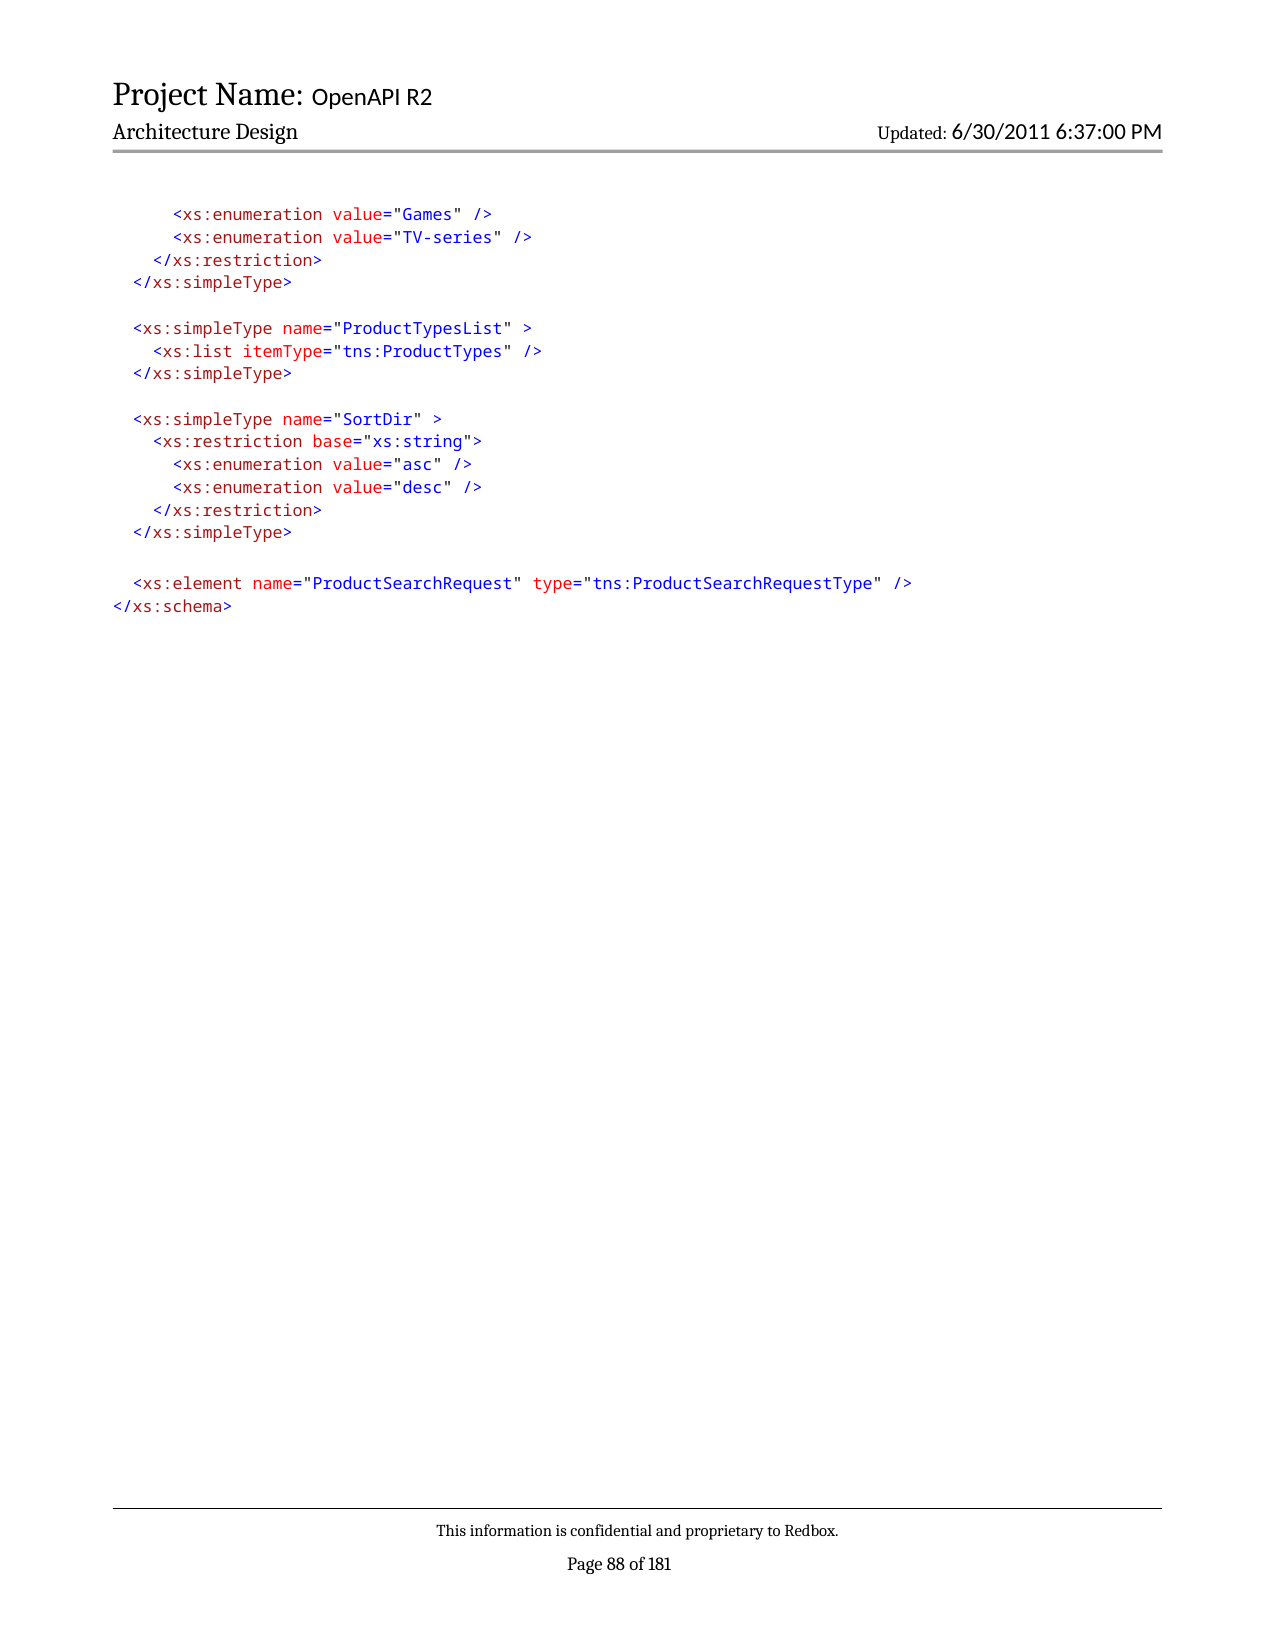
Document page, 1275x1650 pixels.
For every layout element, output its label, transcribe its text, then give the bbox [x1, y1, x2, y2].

text </xs:simpleType> [112, 362, 1162, 384]
text </xs:restriction> [112, 248, 1162, 271]
text <xs:restriction base="xs:string"> [112, 430, 1162, 453]
text </xs:restriction> [112, 498, 1162, 521]
text <xs:element name="ProductSearchRequest" type="tns:ProductSearchRequestType" /> [112, 572, 1162, 594]
text </xs:schema> [112, 594, 1162, 617]
text <xs:enumeration value="asc" /> [112, 453, 1162, 475]
text </xs:simpleType> [112, 271, 1162, 294]
text <xs:enumeration value="TV-series" /> [112, 226, 1162, 248]
text <xs:list itemType="tns:ProductTypes" /> [112, 339, 1162, 362]
text <xs:enumeration value="desc" /> [112, 475, 1162, 498]
text <xs:simpleType name="ProductTypesList" > [112, 316, 1162, 339]
text <xs:simpleType name="SortDir" > [112, 407, 1162, 430]
text </xs:simpleType> [112, 521, 1162, 543]
text <xs:enumeration value="Games" /> [112, 203, 1162, 226]
